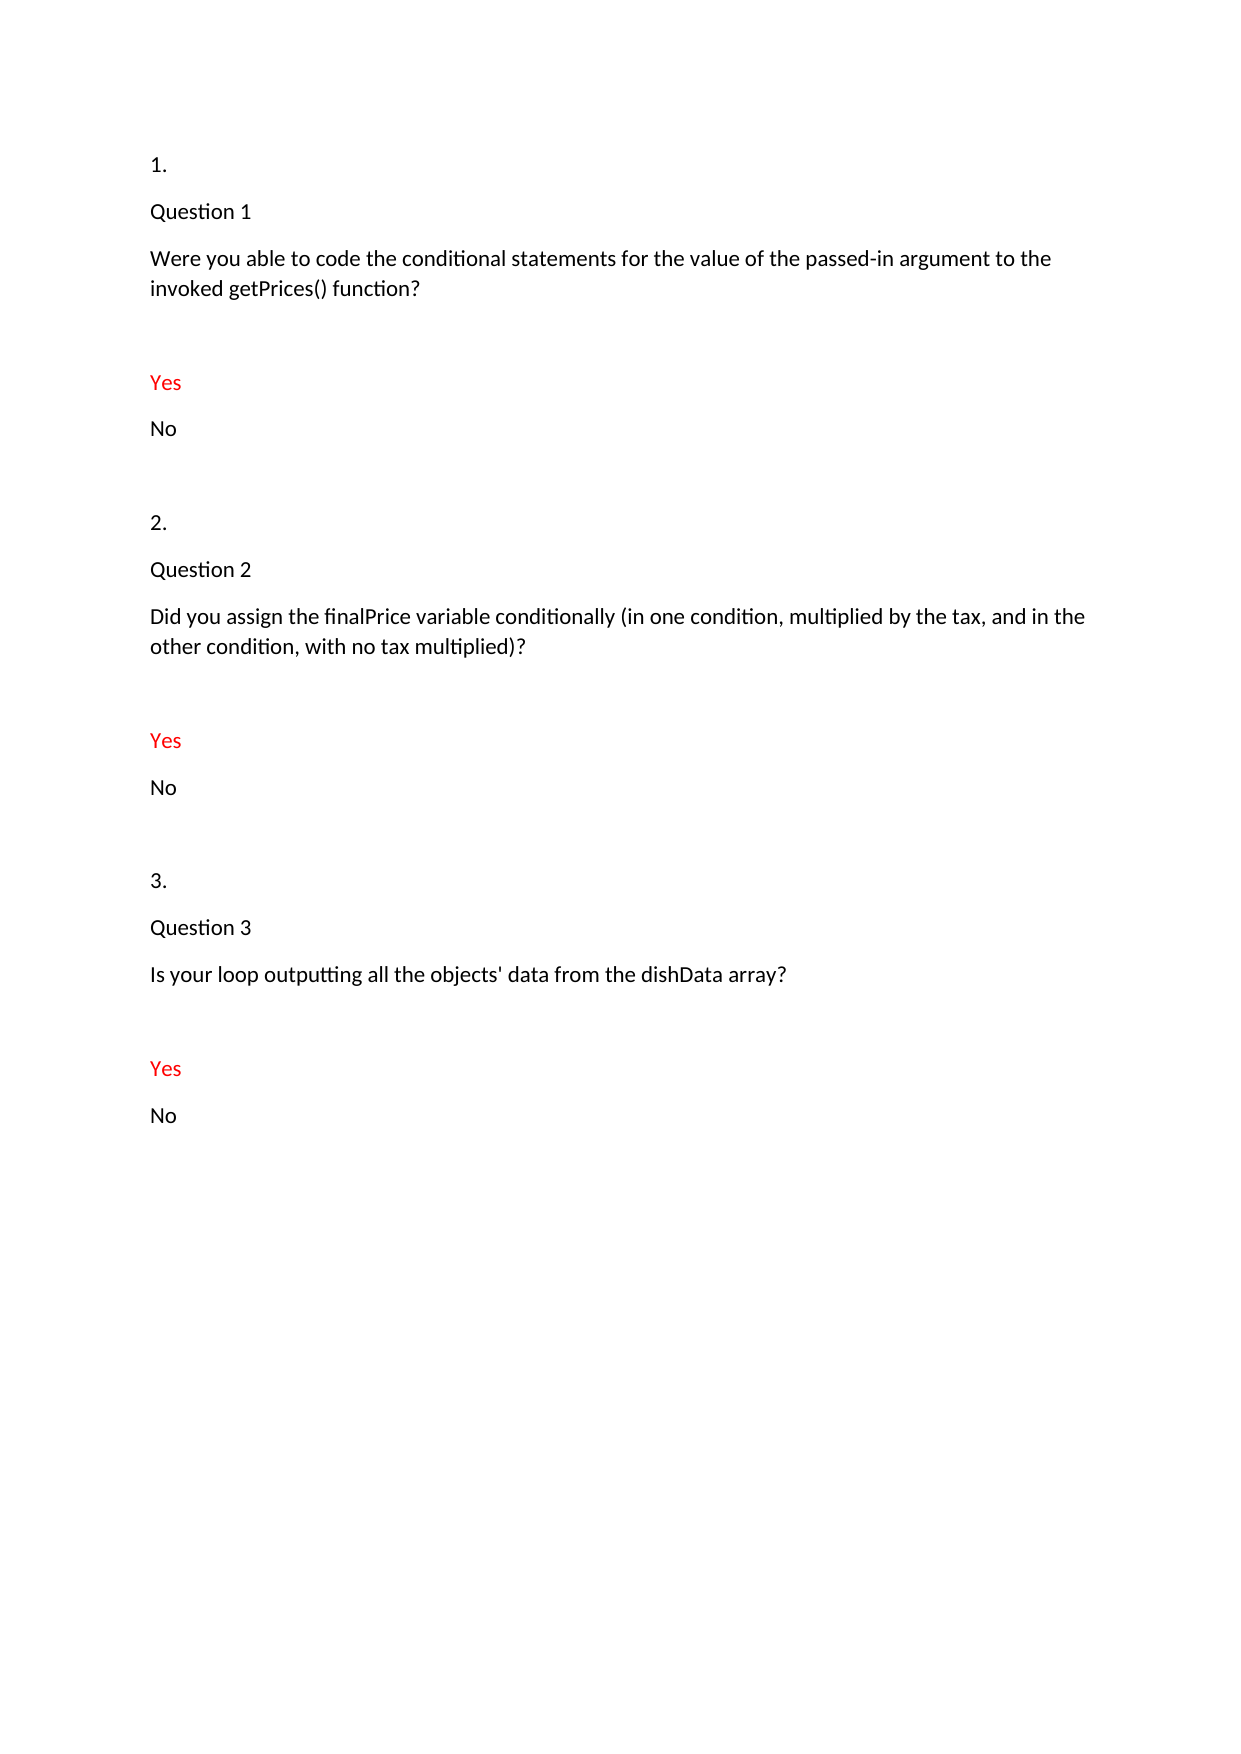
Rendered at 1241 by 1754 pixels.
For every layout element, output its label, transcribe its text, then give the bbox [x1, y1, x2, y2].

text Yes [150, 1054, 1090, 1082]
text No [150, 1101, 1090, 1129]
text Question 1 [150, 197, 1090, 225]
text No [150, 773, 1090, 801]
text Did you assign the finalPrice variable conditionally (in one condition, multiplied by the tax, and in the other condition, with no tax multiplied)? [150, 602, 1090, 660]
text Yes [150, 726, 1090, 754]
text Yes [150, 368, 1090, 396]
text 3. [150, 867, 1090, 895]
text Were you able to code the conditional statements for the value of the passed-in argument to the invoked getPrices() function? [150, 244, 1090, 302]
text 2. [150, 508, 1090, 536]
text No [150, 414, 1090, 443]
text Question 2 [150, 555, 1090, 583]
text 1. [150, 150, 1090, 178]
text Is your loop outputting all the objects' data from the dishData array? [150, 960, 1090, 988]
text Question 3 [150, 913, 1090, 942]
